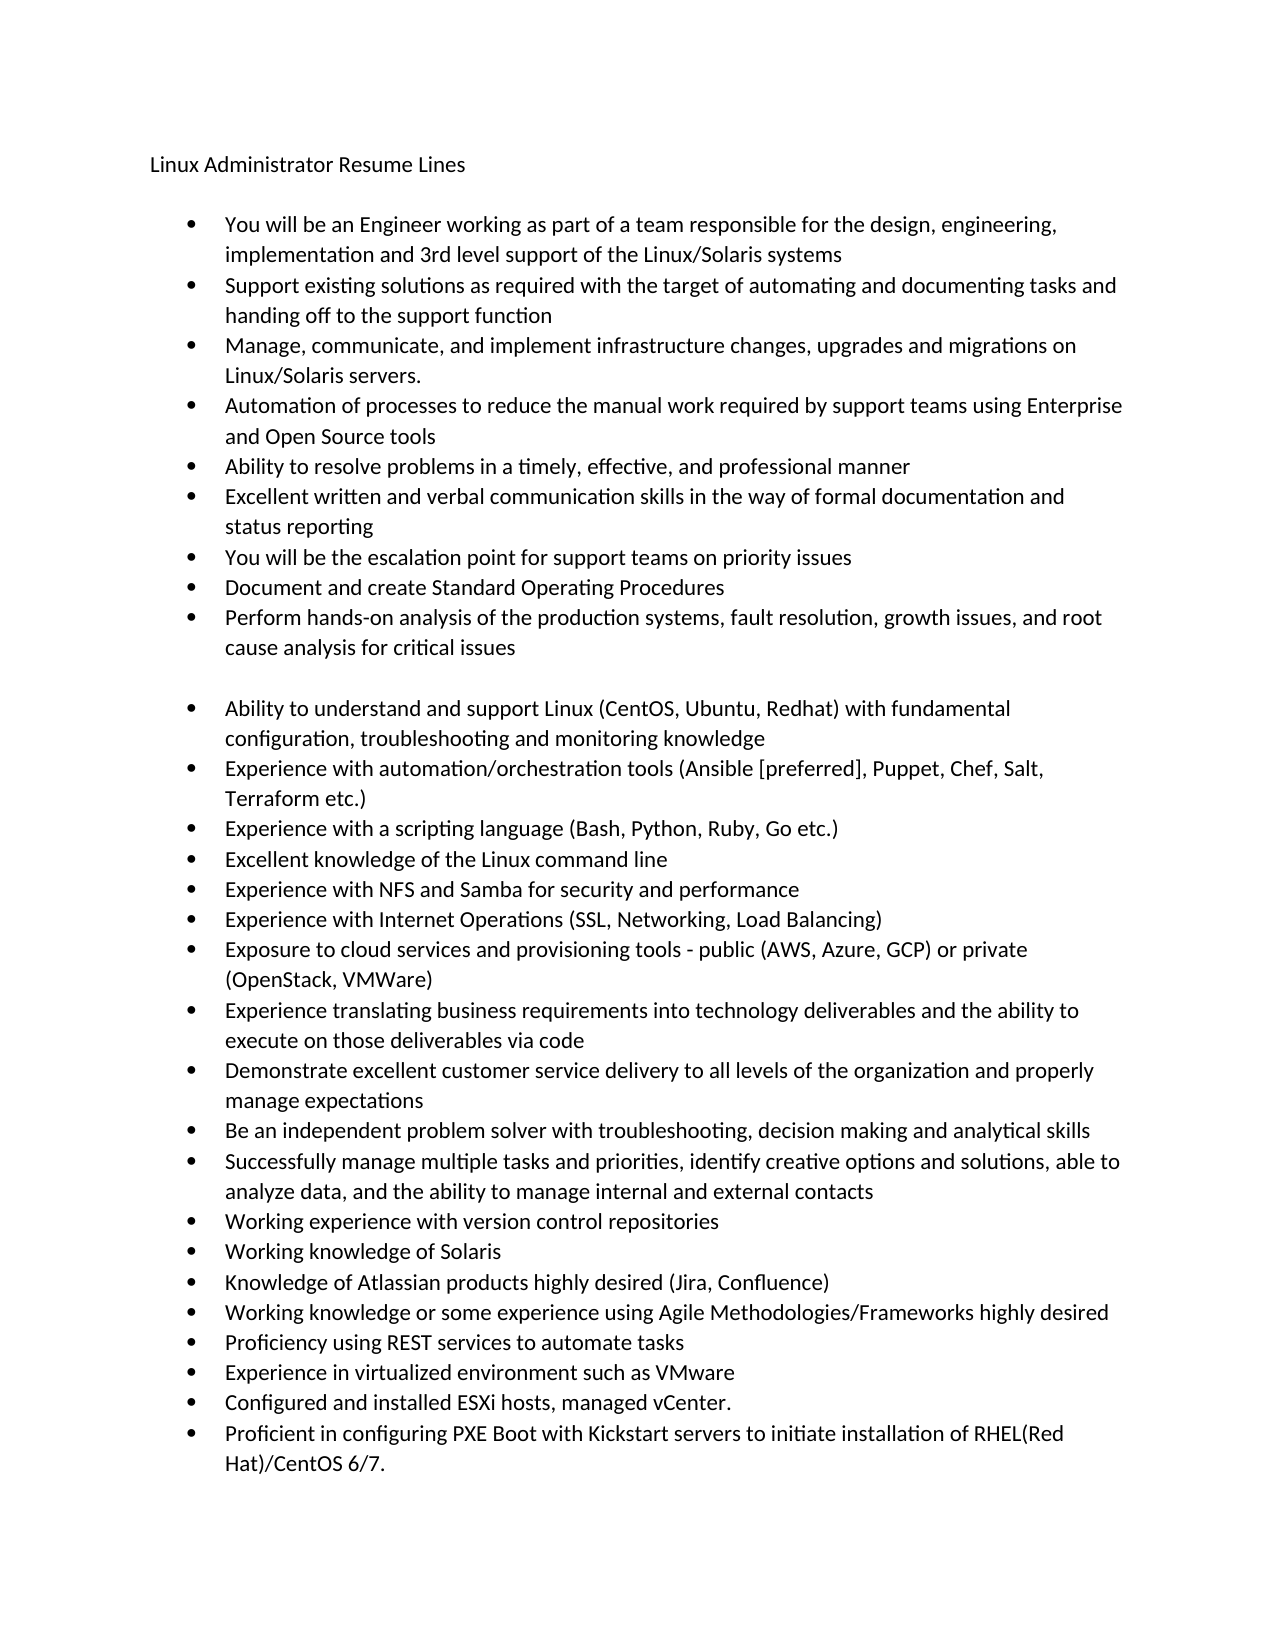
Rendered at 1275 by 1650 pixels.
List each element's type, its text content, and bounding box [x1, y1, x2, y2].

list Proficient in configuring PXE Boot with Kickstart servers to initiate installation of RHEL(Red Hat)/CentOS 6/7. [187, 1419, 1125, 1477]
list Experience in virtualized environment such as VMware [187, 1358, 1125, 1386]
list Manage, communicate, and implement infrastructure changes, upgrades and migrations on Linux/Solaris servers. [187, 331, 1125, 389]
list Ability to understand and support Linux (CentOS, Ubuntu, Redhat) with fundamental configuration, troubleshooting and monitoring knowledge [187, 694, 1125, 752]
list You will be an Engineer working as part of a team responsible for the design, engineering, implementation and 3rd level support of the Linux/Solaris systems [187, 210, 1125, 269]
list Excellent written and verbal communication skills in the way of formal documentation and status reporting [187, 482, 1125, 541]
list Experience with NFS and Samba for security and performance [187, 875, 1125, 903]
list Working experience with version control repositories [187, 1207, 1125, 1235]
list Excellent knowledge of the Linux command line [187, 845, 1125, 873]
list Configured and installed ESXi hosts, managed vCenter. [187, 1388, 1125, 1417]
list Experience with automation/orchestration tools (Ansible [preferred], Puppet, Chef, Salt, Terraform etc.) [187, 754, 1125, 812]
list Experience with Internet Operations (SSL, Networking, Load Balancing) [187, 905, 1125, 933]
list Be an independent problem solver with troubleshooting, decision making and analytical skills [187, 1117, 1125, 1145]
text Linux Administrator Resume Lines [150, 150, 1125, 178]
list Automation of processes to reduce the manual work required by support teams using Enterprise and Open Source tools [187, 392, 1125, 450]
list Experience with a scripting language (Bash, Python, Ruby, Go etc.) [187, 814, 1125, 843]
list Working knowledge of Solaris [187, 1237, 1125, 1266]
list Ability to resolve problems in a timely, effective, and professional manner [187, 452, 1125, 480]
list Perform hands-on analysis of the production systems, fault resolution, growth issues, and root cause analysis for critical issues [187, 603, 1125, 661]
list Working knowledge or some experience using Agile Methodologies/Frameworks highly desired [187, 1298, 1125, 1326]
list Proficiency using REST services to automate tasks [187, 1328, 1125, 1356]
list Successfully manage multiple tasks and priorities, identify creative options and solutions, able to analyze data, and the ability to manage internal and external contacts [187, 1147, 1125, 1205]
list Demonstrate excellent customer service delivery to all levels of the organization and properly manage expectations [187, 1056, 1125, 1114]
list Support existing solutions as required with the target of automating and documenting tasks and handing off to the support function [187, 271, 1125, 329]
list Experience translating business requirements into technology deliverables and the ability to execute on those deliverables via code [187, 996, 1125, 1054]
list Document and create Standard Operating Procedures [187, 573, 1125, 601]
list Knowledge of Atlassian products highly desired (Jira, Confluence) [187, 1268, 1125, 1296]
list You will be the escalation point for support teams on priority issues [187, 543, 1125, 571]
list Exposure to cloud services and provisioning tools - public (AWS, Azure, GCP) or private (OpenStack, VMWare) [187, 935, 1125, 994]
